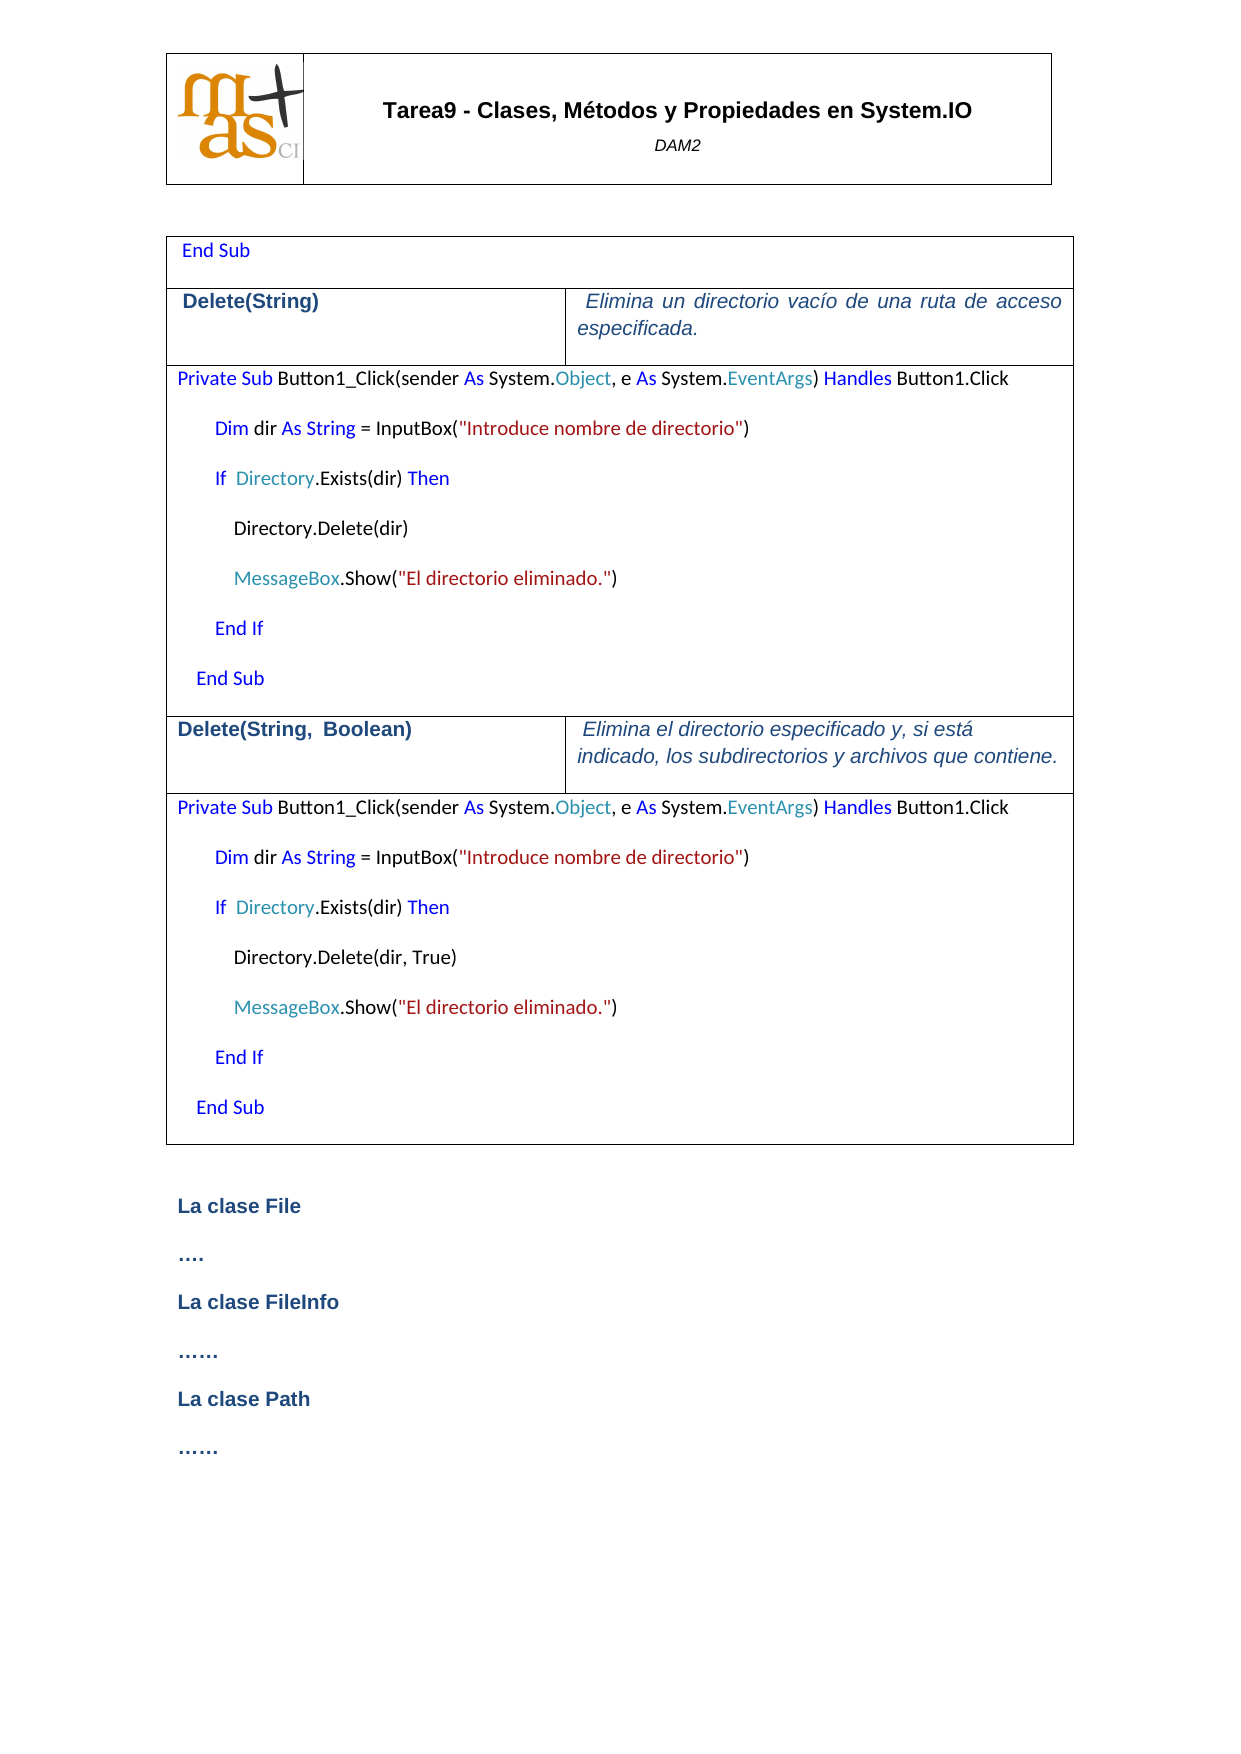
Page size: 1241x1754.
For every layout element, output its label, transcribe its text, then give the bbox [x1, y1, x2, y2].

text La clase File [177, 1193, 1063, 1217]
table_cell Private Sub Button1_Click(sender As System.Object, e As System.EventArgs) Handles Button1.Click Dim dir As String = InputBox("Introduce nombre de directorio") If Directory.Exists(dir) Then Directory.Delete(dir, True) MessageBox.Show("El directorio eliminado.") End If End Sub [167, 794, 1073, 1144]
text La clase FileInfo [177, 1290, 1063, 1314]
table_cell Elimina un directorio vacío de una ruta de acceso especificada. [566, 289, 1073, 364]
table_cell Elimina el directorio especificado y, si está indicado, los subdirectorios y archivos que contiene. [566, 717, 1073, 793]
table_cell Delete(String, Boolean) [167, 717, 565, 793]
text …… [177, 1338, 1063, 1362]
picture [177, 62, 304, 160]
text …… [177, 1435, 1063, 1459]
text …. [177, 1242, 1063, 1266]
table_cell Delete(String) [167, 289, 565, 364]
text La clase Path [177, 1387, 1063, 1411]
table_cell Private Sub Button1_Click(sender As System.Object, e As System.EventArgs) Handles Button1.Click Dim dir As String = InputBox("Introduce nombre de directorio") If Directory.Exists(dir) Then Directory.Delete(dir) MessageBox.Show("El directorio eliminado.") End If End Sub [167, 366, 1073, 716]
